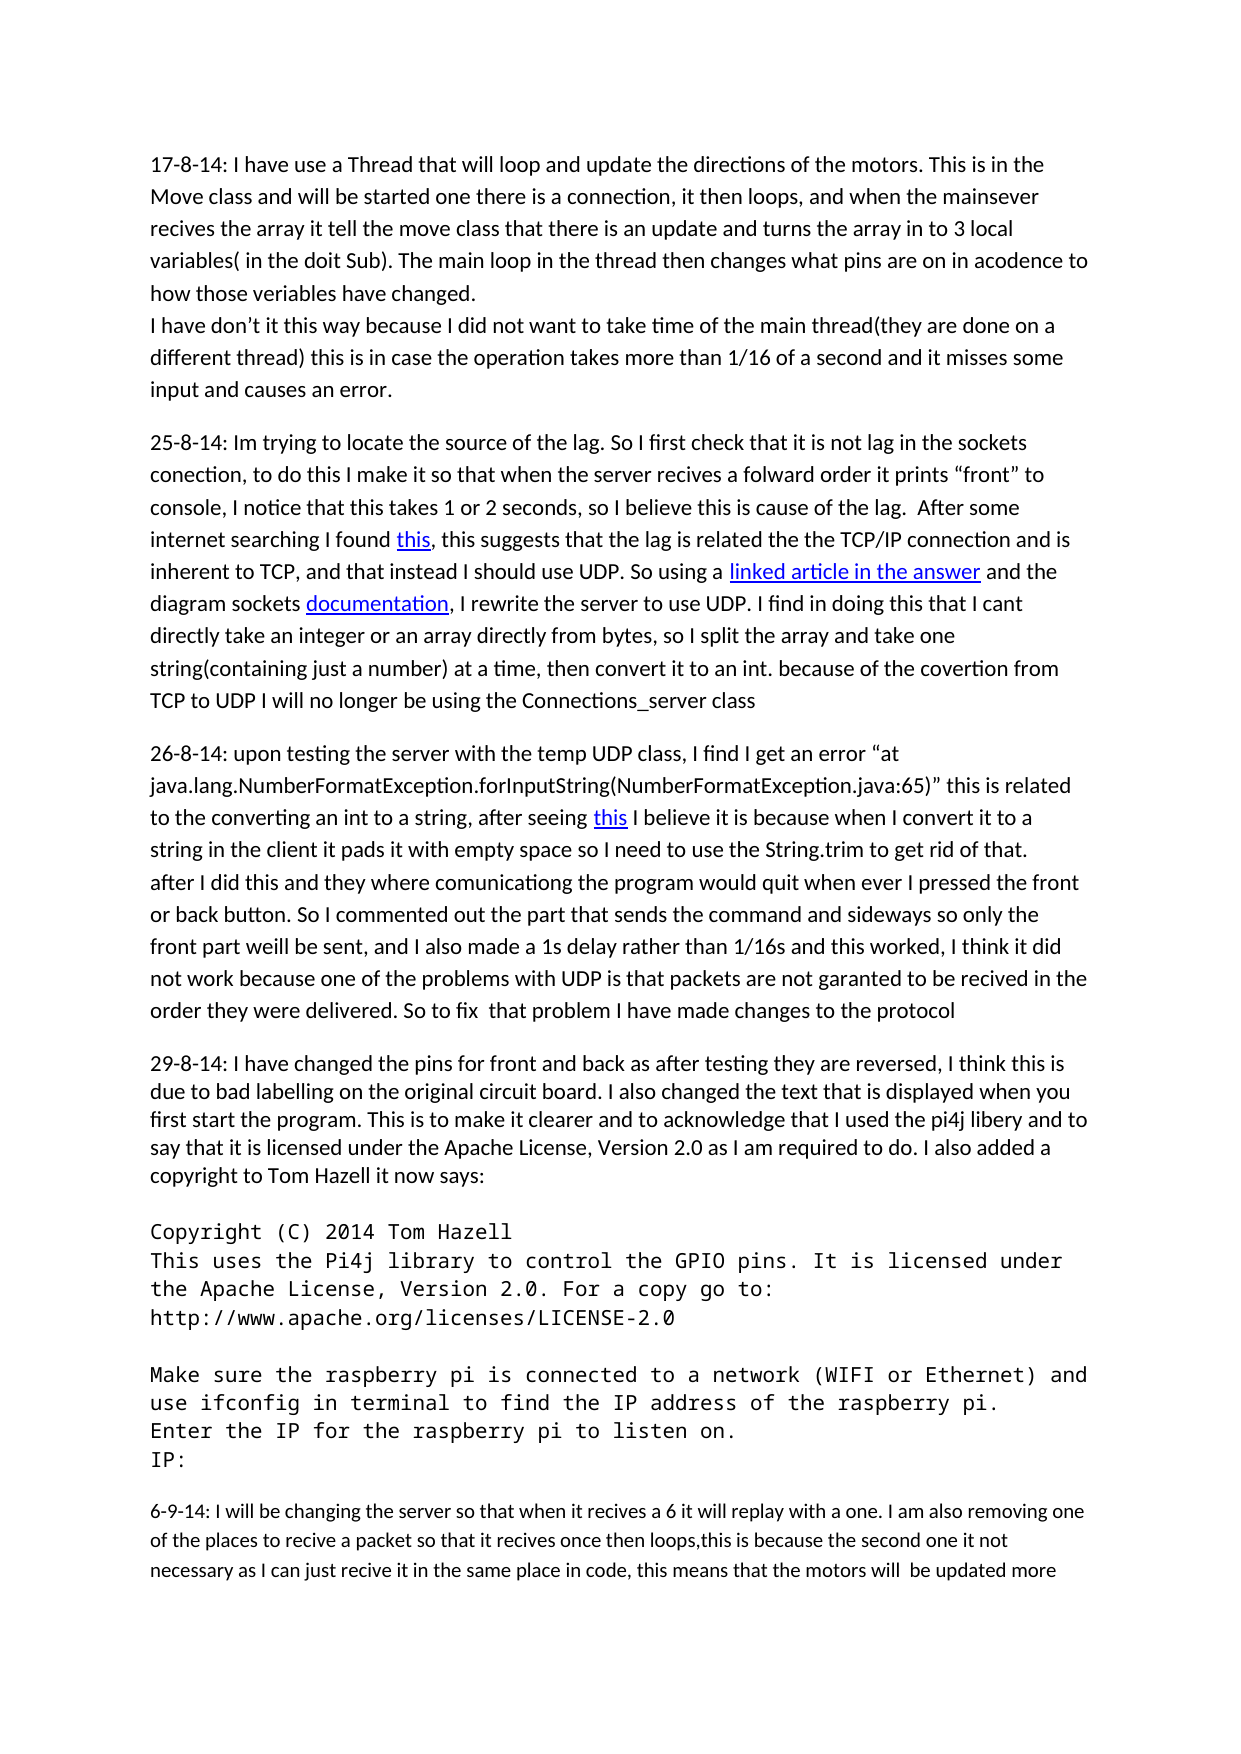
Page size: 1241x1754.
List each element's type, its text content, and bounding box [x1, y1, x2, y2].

text 29-8-14: I have changed the pins for front and back as after testing they are reversed, I think this is due to bad labelling on the original circuit board. I also changed the text that is displayed when you first start the program. This is to make it clearer and to acknowledge that I used the pi4j libery and to say that it is licensed under the Apache License, Version 2.0 as I am required to do. I also added a copyright to Tom Hazell it now says: [150, 1049, 1090, 1189]
text This uses the Pi4j library to control the GPIO pins. It is licensed under the Apache License, Version 2.0. For a copy go to: http://www.apache.org/licenses/LICENSE-2.0 [150, 1246, 1090, 1331]
text 25-8-14: Im trying to locate the source of the lag. So I first check that it is not lag in the sockets conection, to do this I make it so that when the server recives a folward order it prints “front” to console, I notice that this takes 1 or 2 seconds, so I believe this is cause of the lag. After some internet searching I found this, this suggests that the lag is related the the TCP/IP connection and is inherent to TCP, and that instead I should use UDP. So using a linked article in the answer and the diagram sockets documentation, I rewrite the server to use UDP. I find in doing this that I cant directly take an integer or an array directly from bytes, so I split the array and take one string(containing just a number) at a time, then convert it to an int. because of the covertion from TCP to UDP I will no longer be using the Connections_server class [150, 428, 1090, 714]
text Make sure the raspberry pi is connected to a network (WIFI or Ethernet) and use ifconfig in terminal to find the IP address of the raspberry pi. [150, 1360, 1090, 1417]
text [150, 1498, 1090, 1582]
text 26-8-14: upon testing the server with the temp UDP class, I find I get an error “at java.lang.NumberFormatException.forInputString(NumberFormatException.java:65)” this is related to the converting an int to a string, after seeing this I believe it is because when I convert it to a string in the client it pads it with empty space so I need to use the String.trim to get rid of that. after I did this and they where comunicationg the program would quit when ever I pressed the front or back button. So I commented out the part that sends the command and sideways so only the front part weill be sent, and I also made a 1s delay rather than 1/16s and this worked, I think it did not work because one of the problems with UDP is that packets are not garanted to be recived in the order they were delivered. So to fix that problem I have made changes to the protocol [150, 739, 1090, 1024]
text IP: [150, 1445, 1090, 1473]
text Enter the IP for the raspberry pi to listen on. [150, 1417, 1090, 1445]
text 17-8-14: I have use a Thread that will loop and update the directions of the motors. This is in the Move class and will be started one there is a connection, it then loops, and when the mainsever recives the array it tell the move class that there is an update and turns the array in to 3 local variables( in the doit Sub). The main loop in the thread then changes what pins are on in acodence to how those veriables have changed. I have don’t it this way because I did not want to take time of the main thread(they are done on a different thread) this is in case the operation takes more than 1/16 of a second and it misses some input and causes an error. [150, 150, 1090, 403]
text Copyright (C) 2014 Tom Hazell [150, 1217, 1090, 1246]
